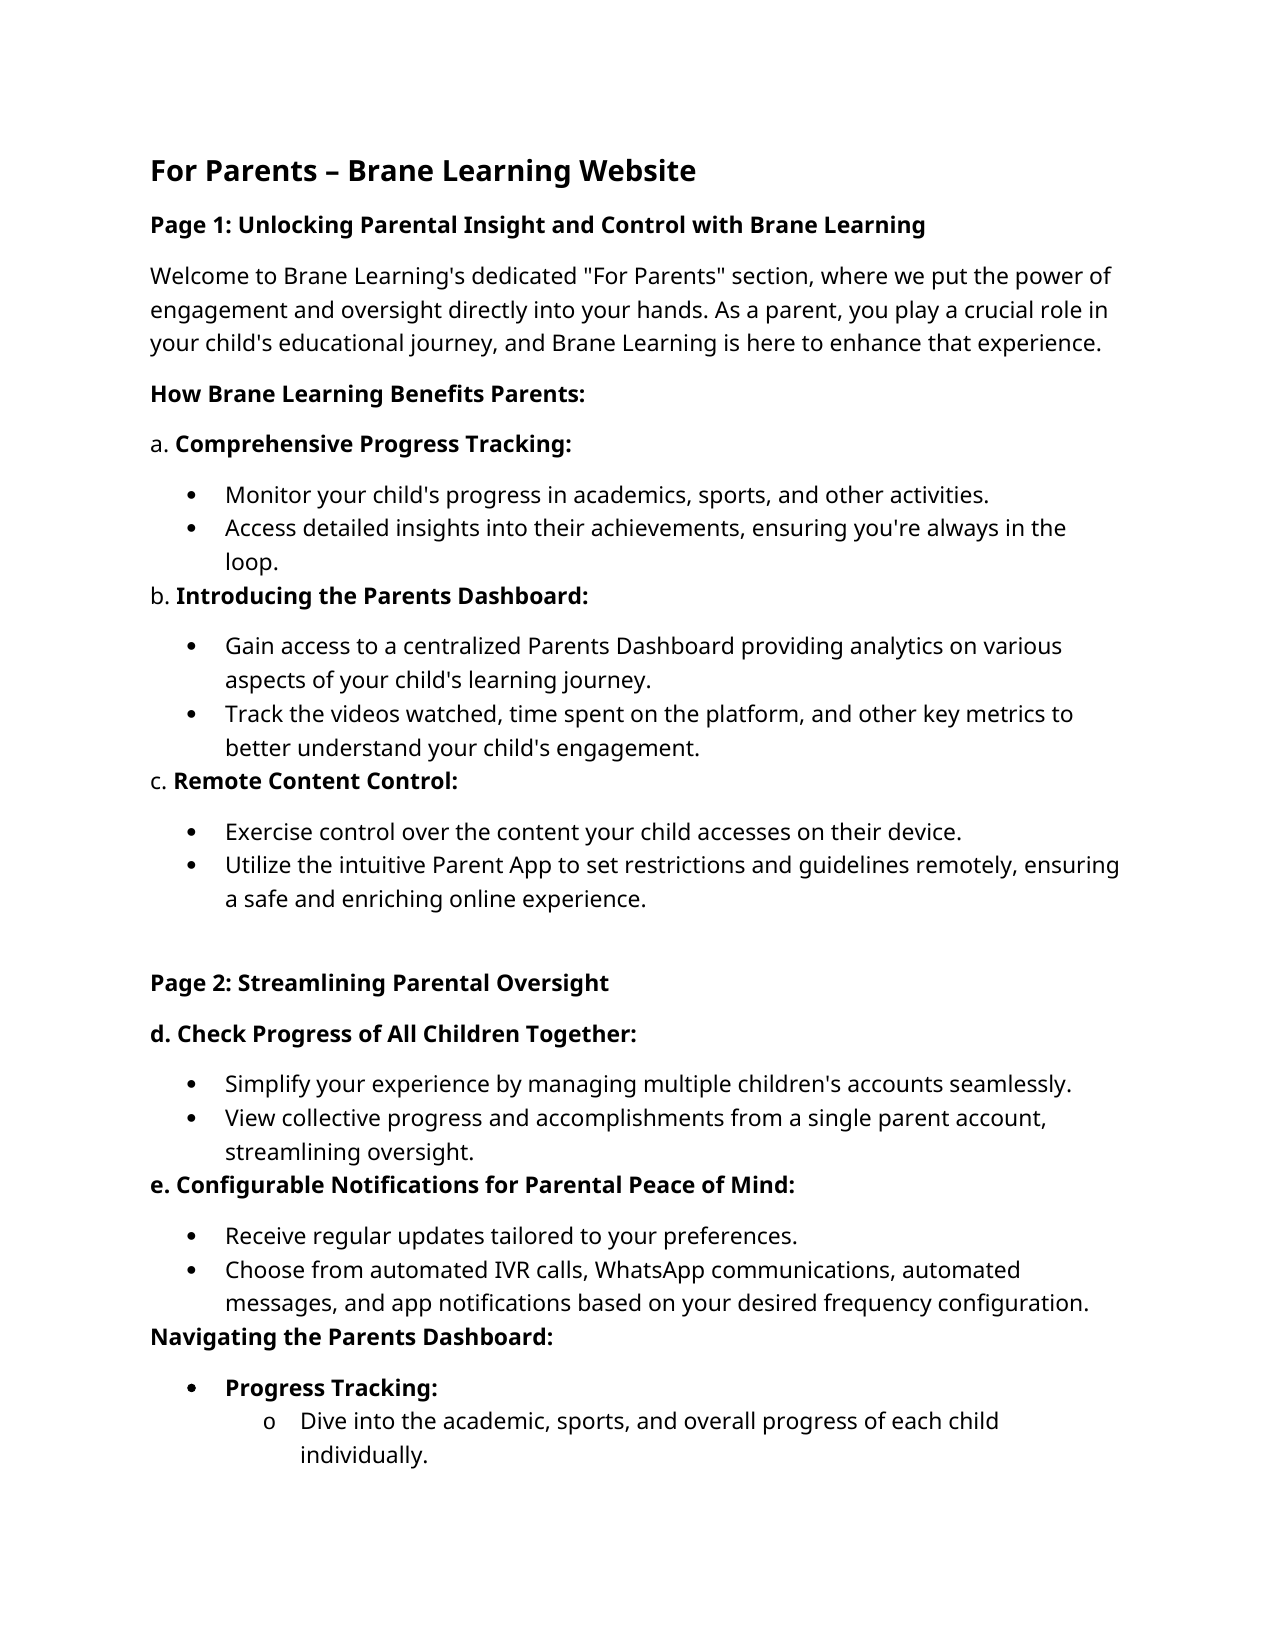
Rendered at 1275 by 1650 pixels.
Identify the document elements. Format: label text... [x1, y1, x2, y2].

text Navigating the Parents Dashboard: [150, 1321, 1125, 1352]
text c. Remote Content Control: [150, 765, 1125, 797]
list Monitor your child's progress in academics, sports, and other activities. [187, 479, 1125, 510]
list Progress Tracking: [187, 1372, 1125, 1403]
text a. Comprehensive Progress Tracking: [150, 428, 1125, 459]
text Page 2: Streamlining Parental Oversight [150, 967, 1125, 999]
list View collective progress and accomplishments from a single parent account, streamlining oversight. [187, 1102, 1125, 1167]
list Utilize the intuitive Parent App to set restrictions and guidelines remotely, ensuring a safe and enriching online experience. [187, 849, 1125, 914]
text For Parents – Brane Learning Website [150, 150, 1125, 190]
list Gain access to a centralized Parents Dashboard providing analytics on various aspects of your child's learning journey. [187, 630, 1125, 695]
text e. Configurable Notifications for Parental Peace of Mind: [150, 1169, 1125, 1201]
list Simplify your experience by managing multiple children's accounts seamlessly. [187, 1068, 1125, 1099]
text How Brane Learning Benefits Parents: [150, 378, 1125, 409]
list Dive into the academic, sports, and overall progress of each child individually. [262, 1405, 1125, 1470]
list Choose from automated IVR calls, WhatsApp communications, automated messages, and app notifications based on your desired frequency configuration. [187, 1254, 1125, 1319]
list Exercise control over the content your child accesses on their device. [187, 816, 1125, 847]
text Welcome to Brane Learning's dedicated "For Parents" section, where we put the power of engagement and oversight directly into your hands. As a parent, you play a crucial role in your child's educational journey, and Brane Learning is here to enhance that experience. [150, 260, 1125, 359]
list Receive regular updates tailored to your preferences. [187, 1220, 1125, 1251]
text d. Check Progress of All Children Together: [150, 1018, 1125, 1049]
list Track the videos watched, time spent on the platform, and other key metrics to better understand your child's engagement. [187, 698, 1125, 763]
text b. Introducing the Parents Dashboard: [150, 580, 1125, 611]
text Page 1: Unlocking Parental Insight and Control with Brane Learning [150, 209, 1125, 241]
list Access detailed insights into their achievements, ensuring you're always in the loop. [187, 512, 1125, 577]
